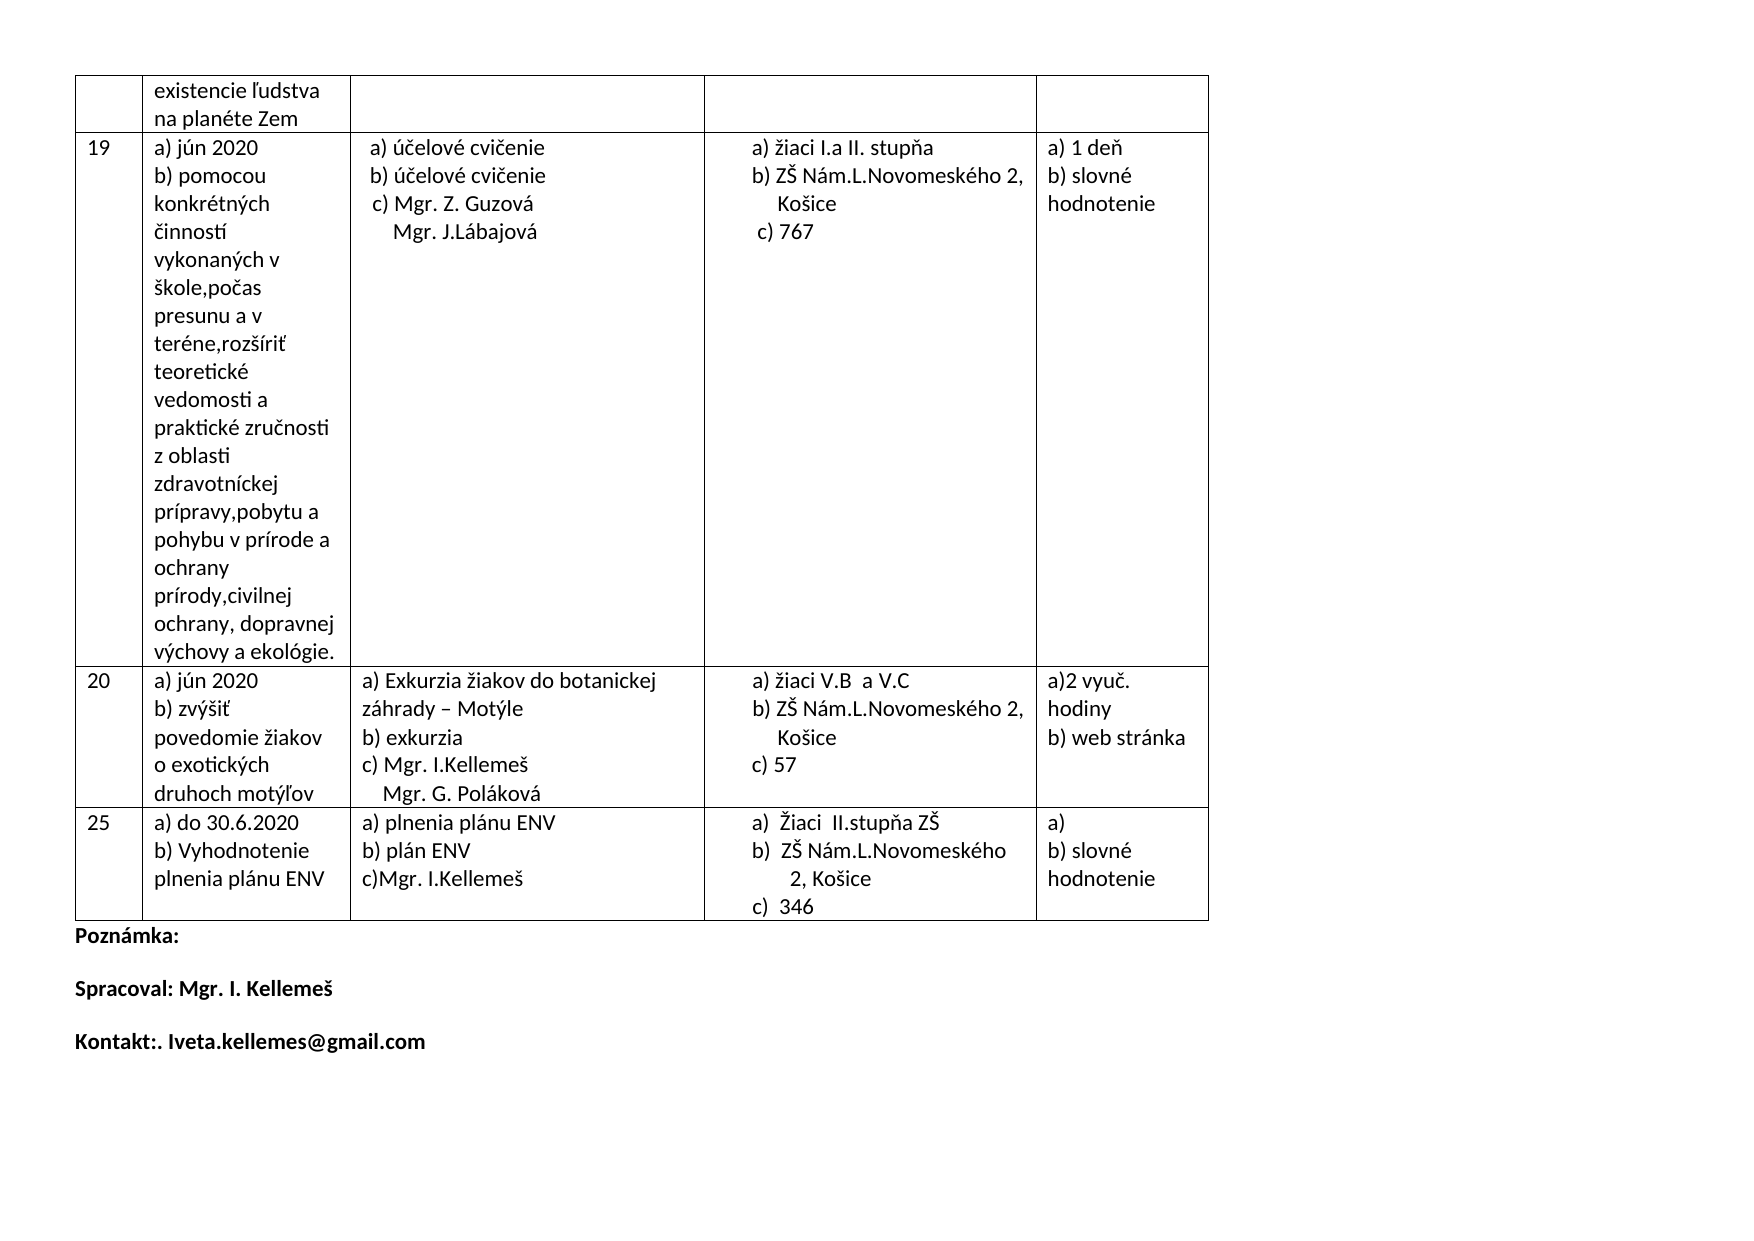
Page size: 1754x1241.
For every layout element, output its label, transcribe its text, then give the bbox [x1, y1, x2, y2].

table_cell a) b) slovné hodnotenie [1037, 808, 1208, 920]
text Poznámka: [75, 921, 1679, 949]
table_cell a) jún 2020 b) zvýšiť povedomie žiakov o exotických druhoch motýľov [143, 667, 350, 807]
table_cell 18 [76, 76, 142, 132]
table_cell a) žiaci V.B a V.C b) ZŠ Nám.L.Novomeského 2, Košice c) 57 [705, 667, 1036, 807]
text Kontakt:. Iveta.kellemes@gmail.com [75, 1027, 1679, 1055]
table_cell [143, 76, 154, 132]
table_cell 20 [76, 667, 142, 807]
table_cell a) účelové cvičenie b) účelové cvičenie c) Mgr. Z. Guzová Mgr. J.Lábajová [351, 133, 704, 666]
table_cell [1037, 76, 1208, 132]
table_cell a) Exkurzia žiakov do botanickej záhrady – Motýle b) exkurzia c) Mgr. I.Kellemeš Mgr. G. Poláková [351, 667, 704, 807]
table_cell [351, 76, 704, 132]
table_cell a) 1 deň b) slovné hodnotenie [1037, 133, 1208, 666]
table_cell 25 [76, 808, 142, 920]
text Spracoval: Mgr. I. Kellemeš [75, 974, 1679, 1002]
table_cell 19 [76, 133, 142, 666]
table_cell a)2 vyuč. hodiny b) web stránka [1037, 667, 1208, 807]
table_cell a) jún 2020 b) pomocou konkrétných činností vykonaných v škole,počas presunu a v teréne,rozšíriť teoretické vedomosti a praktické zručnosti z oblasti zdravotníckej prípravy,pobytu a pohybu v prírode a ochrany prírody,civilnej ochrany, dopravnej výchovy a ekológie. [143, 133, 350, 666]
table_cell a) plnenia plánu ENV b) plán ENV c)Mgr. I.Kellemeš [351, 808, 704, 920]
table_cell a) Žiaci II.stupňa ZŠ b) ZŠ Nám.L.Novomeského 2, Košice c) 346 [705, 808, 1036, 920]
table_cell a) do 30.6.2020 b) Vyhodnotenie plnenia plánu ENV [143, 808, 350, 920]
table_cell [705, 76, 1036, 132]
table_cell a) žiaci I.a II. stupňa b) ZŠ Nám.L.Novomeského 2, Košice c) 767 [705, 133, 1036, 666]
